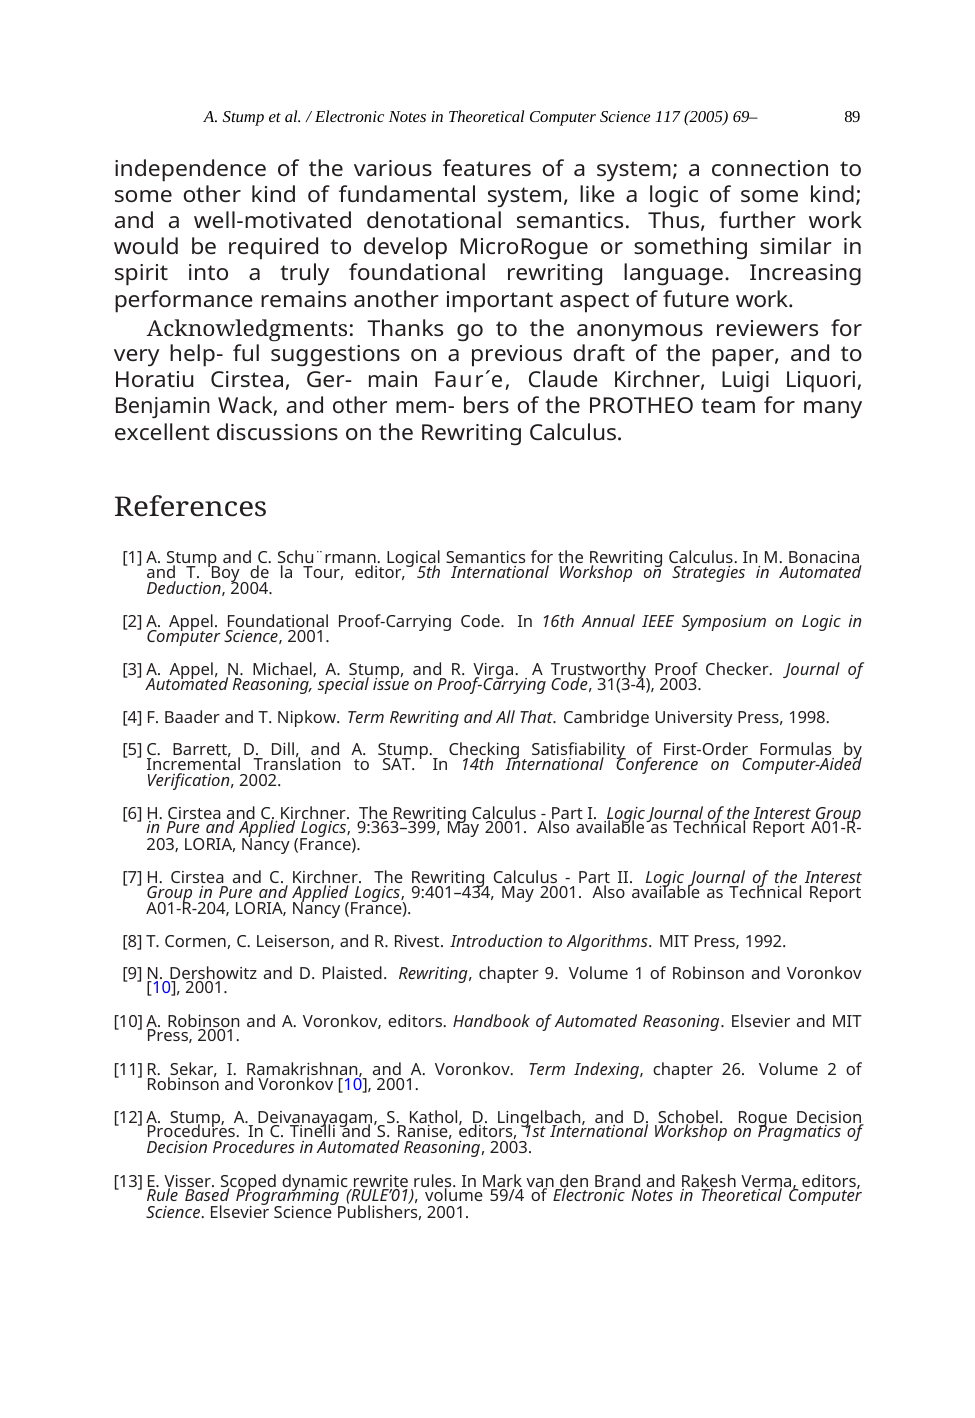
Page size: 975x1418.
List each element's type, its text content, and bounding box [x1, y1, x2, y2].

list C. Barrett, D. Dill, and A. Stump. Checking Satisfiability of First-Order Formulas by Incremental Translation to SAT. In 14th International Conference on Computer-Aided Veriﬁcation, 2002. [122, 743, 862, 791]
text Acknowledgments: Thanks go to the anonymous reviewers for very help- ful suggestions on a previous draft of the paper, and to Horatiu Cirstea, Ger- main Faur´e, Claude Kirchner, Luigi Liquori, Benjamin Wack, and other mem- bers of the PROTHEO team for many excellent discussions on the Rewriting Calculus. [113, 315, 862, 446]
list A. Appel. Foundational Proof-Carrying Code. In 16th Annual IEEE Symposium on Logic in Computer Science, 2001. [122, 615, 862, 647]
text independence of the various features of a system; a connection to some other kind of fundamental system, like a logic of some kind; and a well-motivated denotational semantics. Thus, further work would be required to develop MicroRogue or something similar in spirit into a truly foundational rewriting language. Increasing performance remains another important aspect of future work. [113, 156, 862, 313]
list E. Visser. Scoped dynamic rewrite rules. In Mark van den Brand and Rakesh Verma, editors, Rule Based Programming (RULE’01), volume 59/4 of Electronic Notes in Theoretical Computer Science. Elsevier Science Publishers, 2001. [113, 1174, 862, 1223]
list A. Stump and C. Schu¨rmann. Logical Semantics for the Rewriting Calculus. In M. Bonacina and T. Boy de la Tour, editor, 5th International Workshop on Strategies in Automated Deduction, 2004. [122, 551, 862, 599]
list F. Baader and T. Nipkow. Term Rewriting and All That. Cambridge University Press, 1998. [122, 706, 873, 728]
list A. Robinson and A. Voronkov, editors. Handbook of Automated Reasoning. Elsevier and MIT Press, 2001. [113, 1014, 862, 1047]
list A. Appel, N. Michael, A. Stump, and R. Virga. A Trustworthy Proof Checker. Journal of Automated Reasoning, special issue on Proof-Carrying Code, 31(3-4), 2003. [122, 663, 862, 695]
list H. Cirstea and C. Kirchner. The Rewriting Calculus - Part II. Logic Journal of the Interest Group in Pure and Applied Logics, 9:401–434, May 2001. Also available as Technical Report A01-R-204, LORIA, Nancy (France). [122, 871, 862, 919]
list H. Cirstea and C. Kirchner. The Rewriting Calculus - Part I. Logic Journal of the Interest Group in Pure and Applied Logics, 9:363–399, May 2001. Also available as Technical Report A01-R-203, LORIA, Nancy (France). [122, 807, 862, 855]
list A. Stump, A. Deivanayagam, S. Kathol, D. Lingelbach, and D. Schobel. Rogue Decision Procedures. In C. Tinelli and S. Ranise, editors, 1st International Workshop on Pragmatics of Decision Procedures in Automated Reasoning, 2003. [113, 1111, 862, 1159]
list T. Cormen, C. Leiserson, and R. Rivest. Introduction to Algorithms. MIT Press, 1992. [122, 929, 873, 952]
list N. Dershowitz and D. Plaisted. Rewriting, chapter 9. Volume 1 of Robinson and Voronkov [10], 2001. [122, 967, 862, 999]
list R. Sekar, I. Ramakrishnan, and A. Voronkov. Term Indexing, chapter 26. Volume 2 of Robinson and Voronkov [10], 2001. [113, 1063, 862, 1095]
subtitle References [113, 487, 873, 524]
